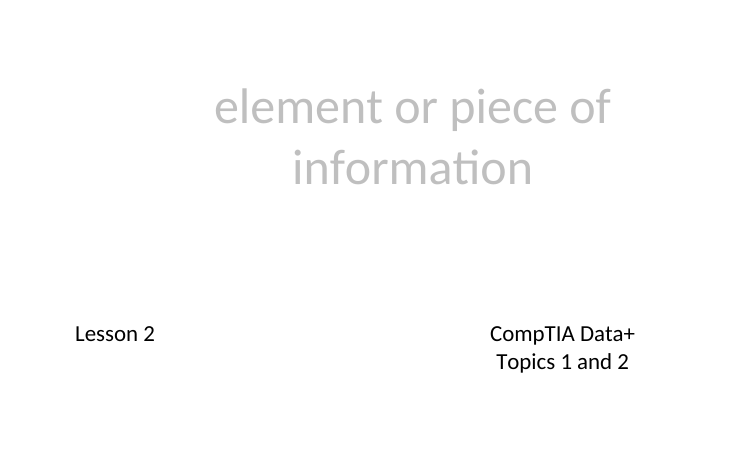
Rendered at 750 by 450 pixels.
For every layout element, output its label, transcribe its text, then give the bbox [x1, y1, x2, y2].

list A14: A system of records for any given data element or piece of information [150, 75, 675, 197]
